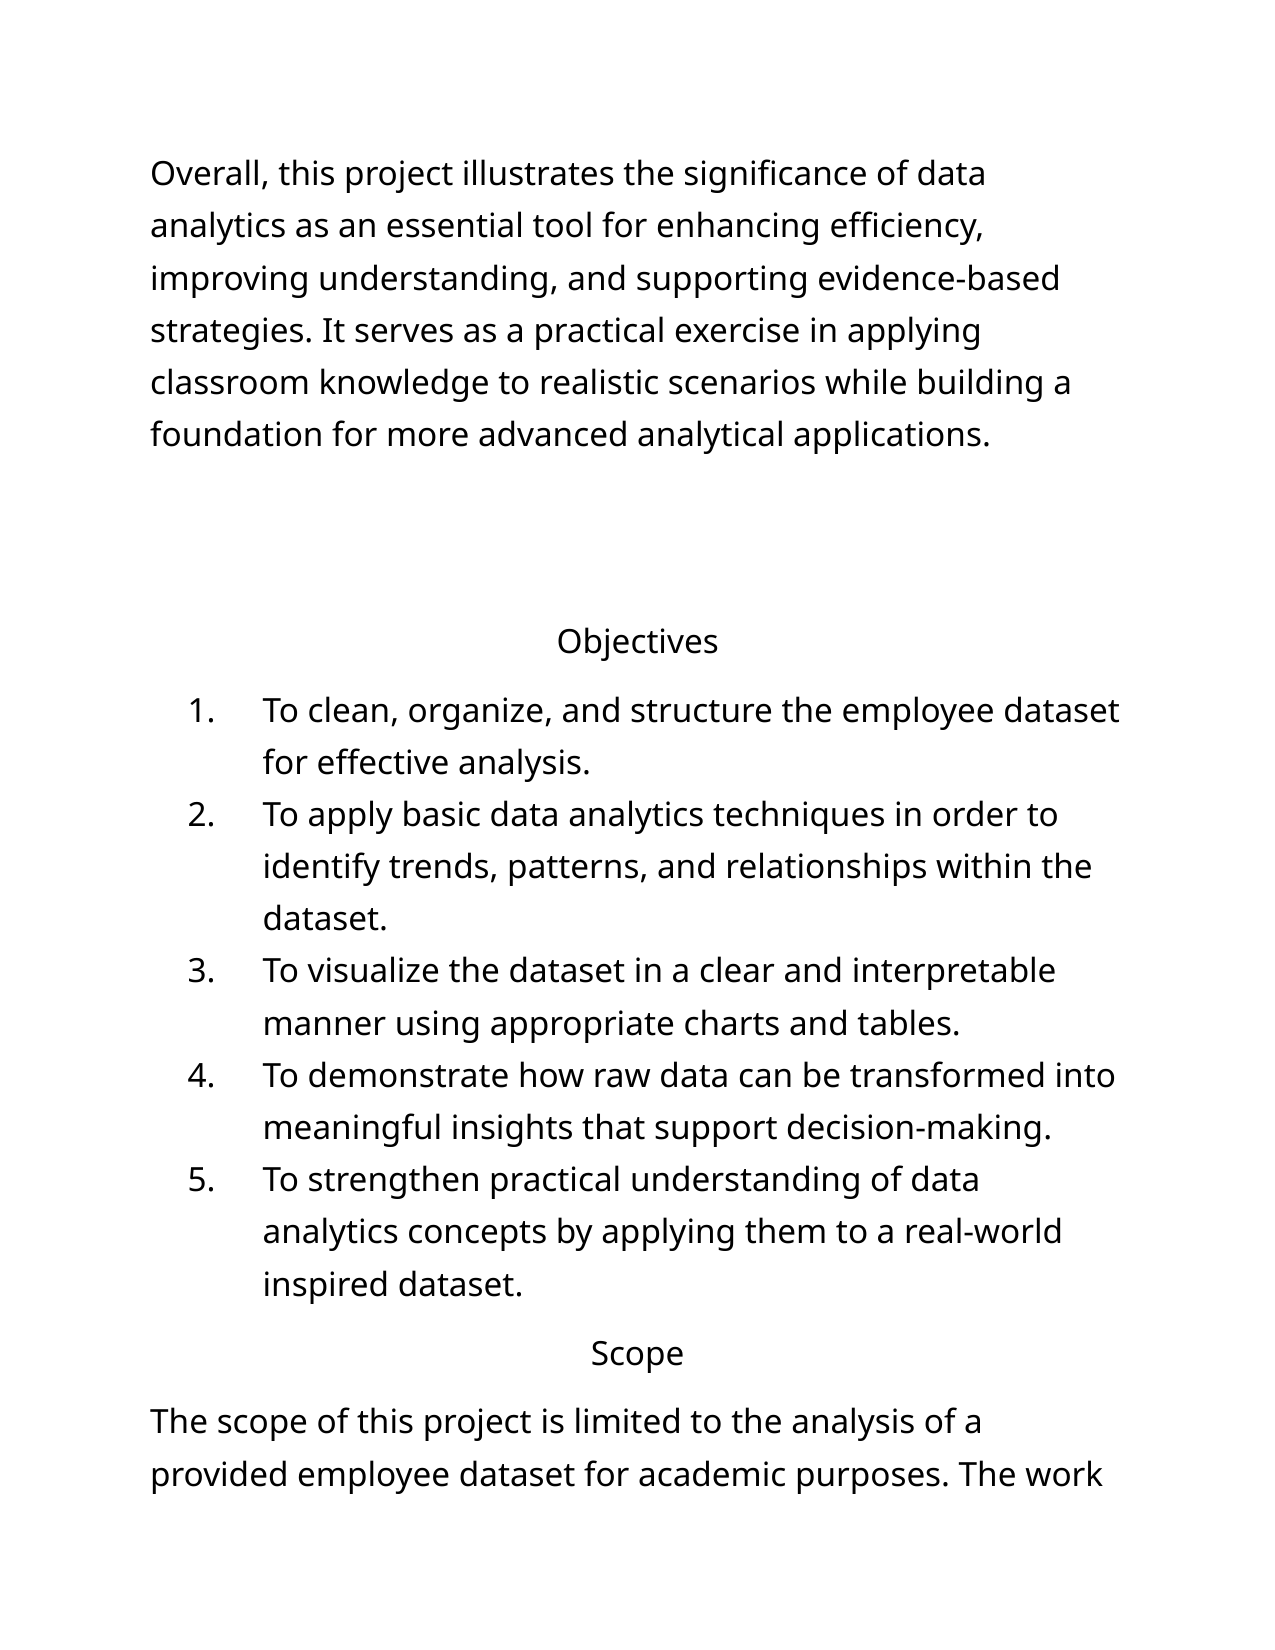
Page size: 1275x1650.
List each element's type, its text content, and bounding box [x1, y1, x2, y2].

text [150, 1398, 1125, 1496]
list To clean, organize, and structure the employee dataset for effective analysis. [187, 686, 1125, 784]
text Overall, this project illustrates the significance of data analytics as an essential tool for enhancing efficiency, improving understanding, and supporting evidence-based strategies. It serves as a practical exercise in applying classroom knowledge to realistic scenarios while building a foundation for more advanced analytical applications. [150, 150, 1125, 456]
list To strengthen practical understanding of data analytics concepts by applying them to a real-world inspired dataset. [187, 1156, 1125, 1306]
text Scope [150, 1329, 1125, 1375]
text Objectives [150, 617, 1125, 663]
list To demonstrate how raw data can be transformed into meaningful insights that support decision-making. [187, 1052, 1125, 1149]
list To visualize the dataset in a clear and interpretable manner using appropriate charts and tables. [187, 947, 1125, 1045]
list To apply basic data analytics techniques in order to identify trends, patterns, and relationships within the dataset. [187, 791, 1125, 941]
